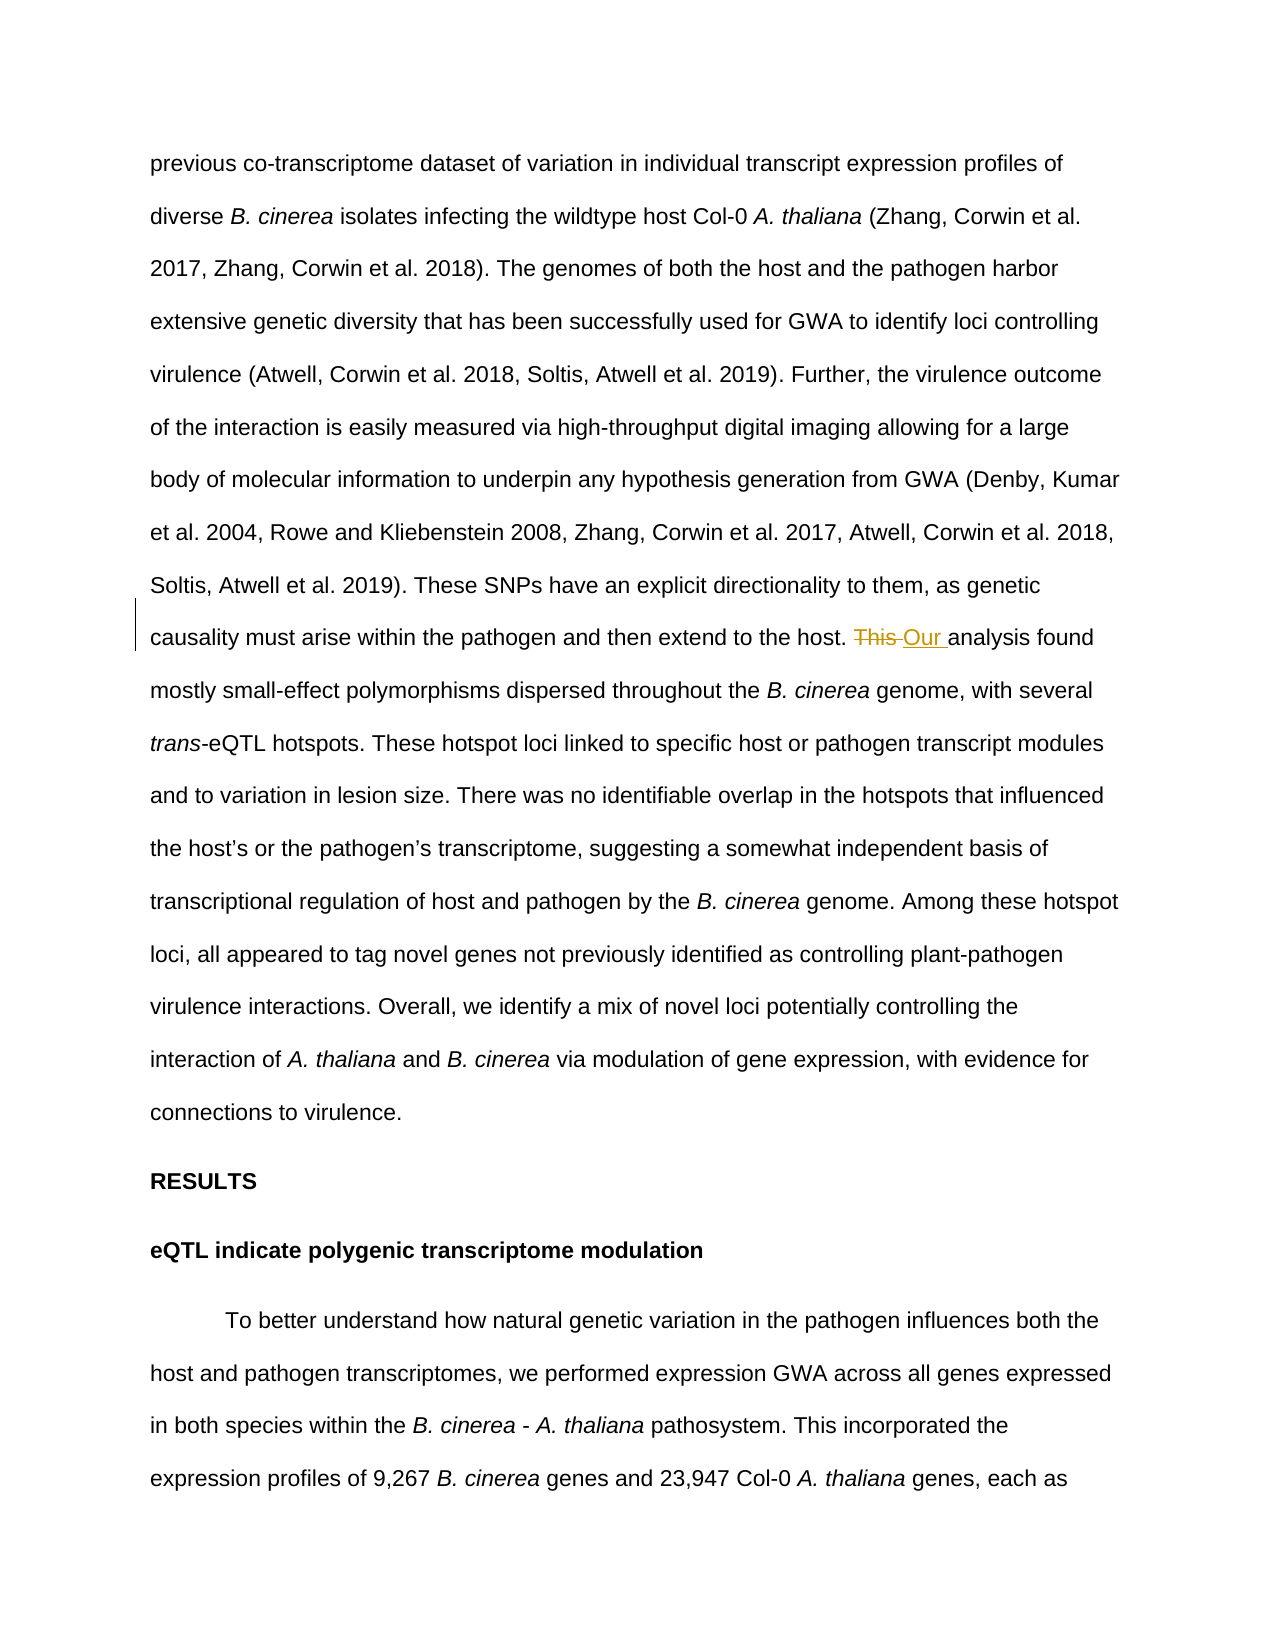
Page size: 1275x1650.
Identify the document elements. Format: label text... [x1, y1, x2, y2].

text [150, 150, 1125, 1125]
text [150, 1307, 1125, 1491]
text eQTL indicate polygenic transcriptome modulation [150, 1237, 1125, 1264]
text RESULTS [150, 1168, 1125, 1194]
